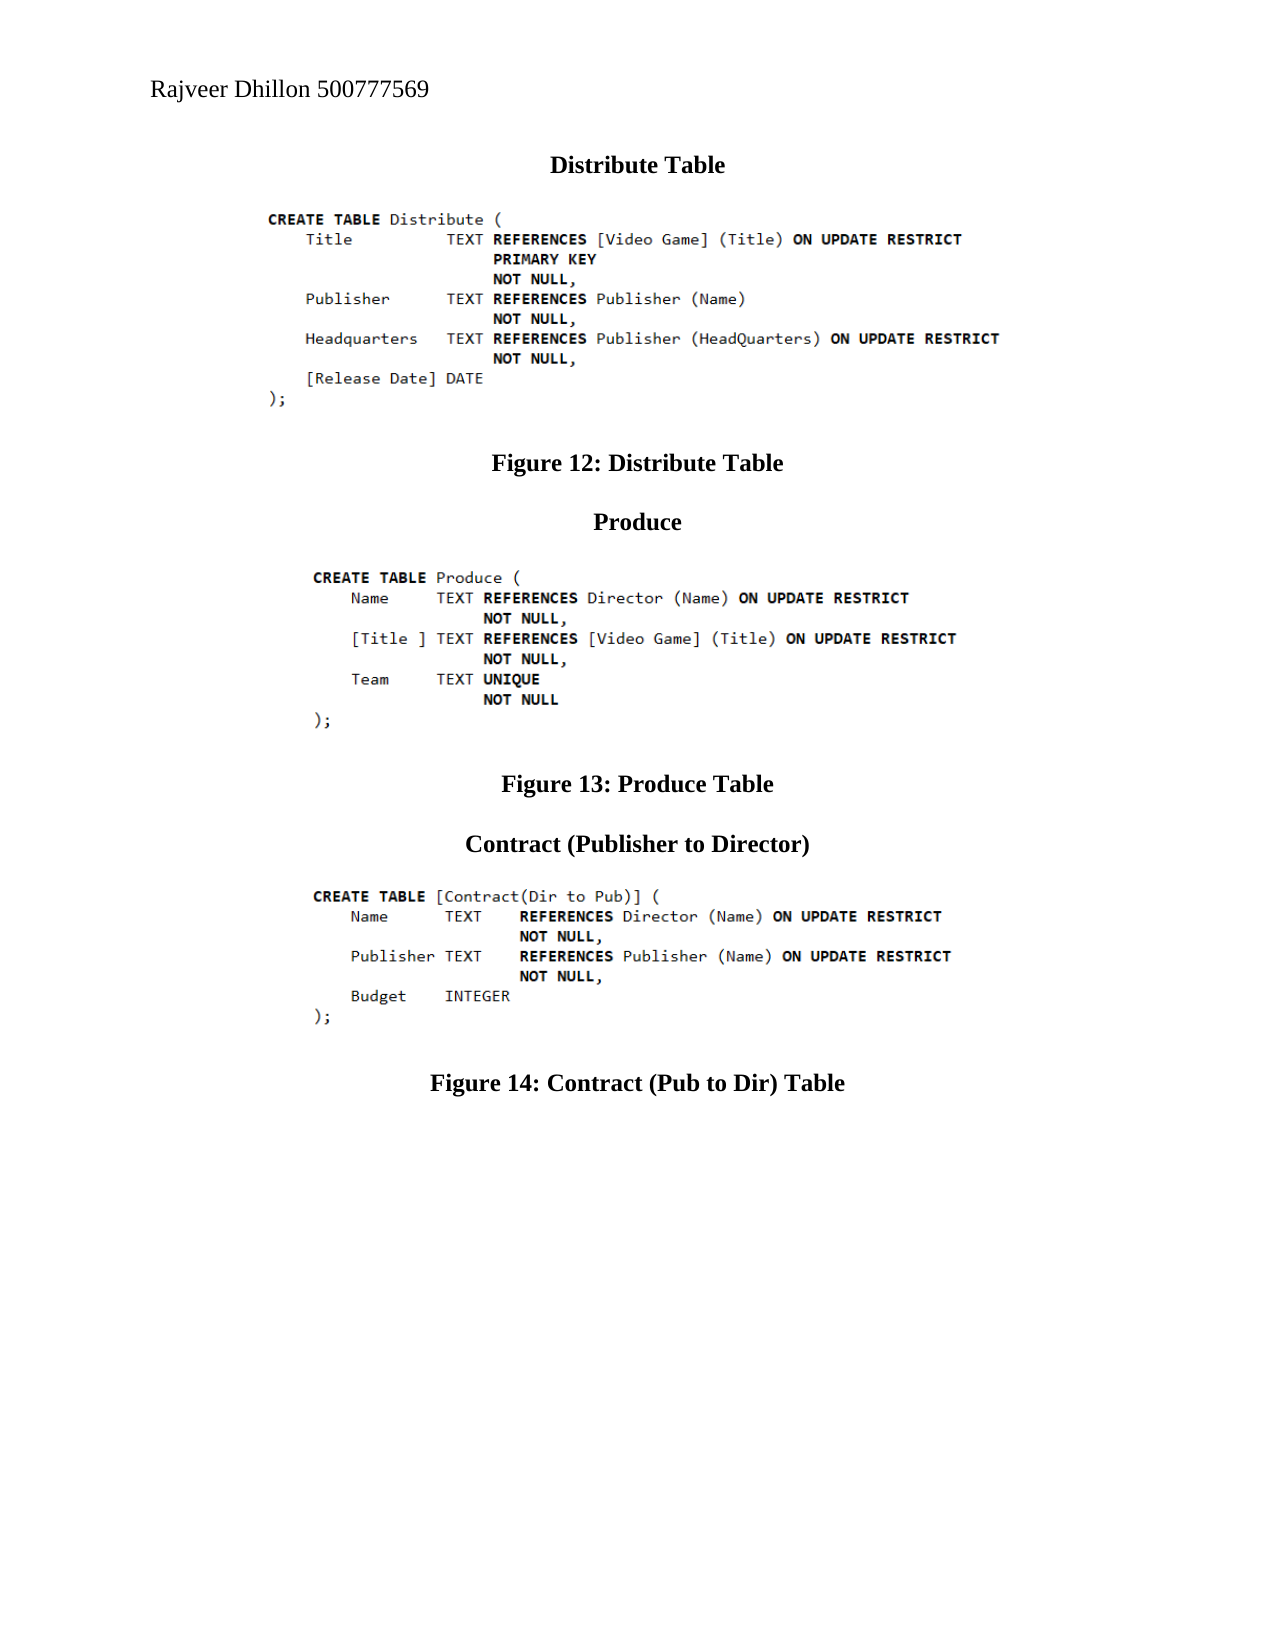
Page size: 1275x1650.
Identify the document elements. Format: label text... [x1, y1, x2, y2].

text Distribute Table [150, 150, 1125, 179]
text Figure 12: Distribute Table [150, 448, 1125, 476]
text Figure 14: Contract (Pub to Dir) Table [150, 1068, 1125, 1097]
picture [266, 209, 1009, 417]
picture [309, 888, 966, 1038]
text Figure 13: Produce Table [150, 769, 1125, 798]
text Produce [150, 507, 1125, 536]
picture [310, 567, 965, 739]
text Contract (Publisher to Director) [150, 829, 1125, 858]
